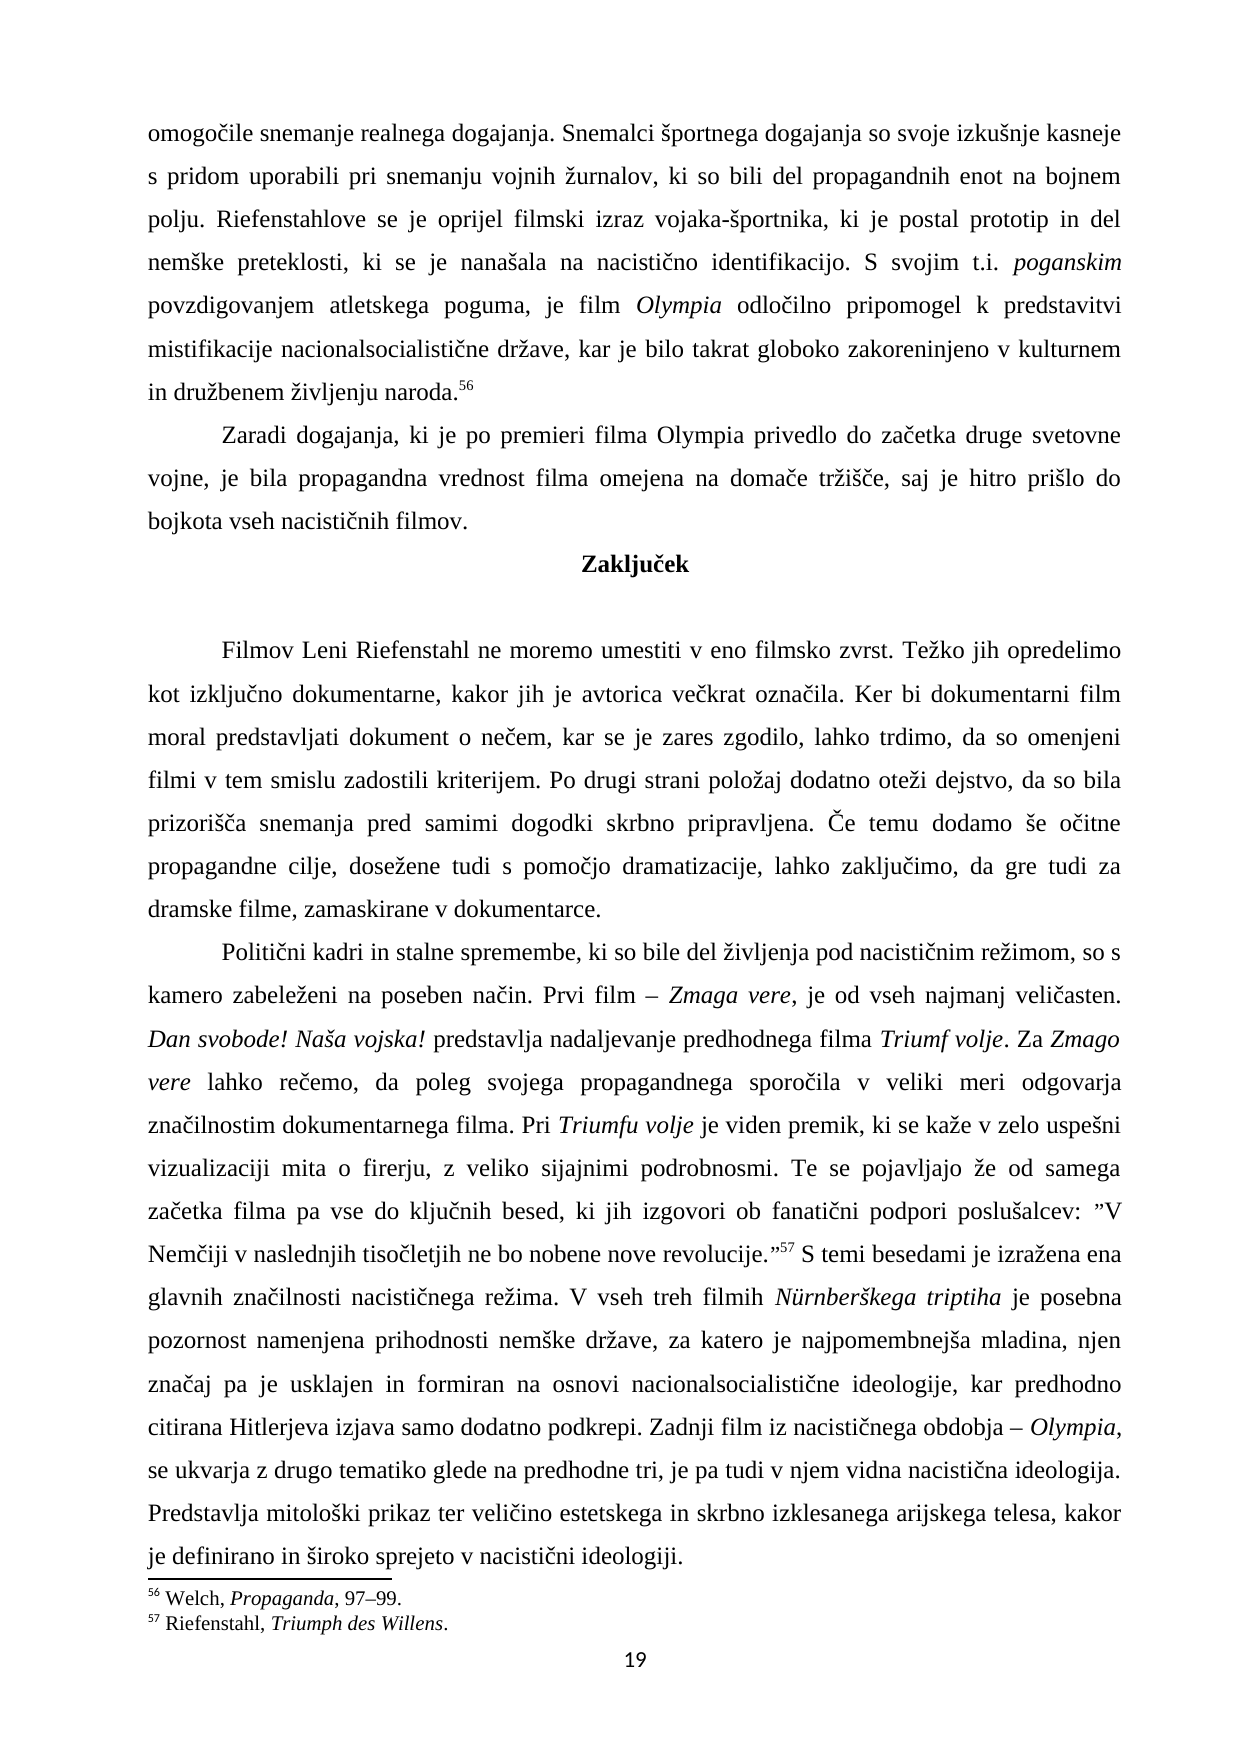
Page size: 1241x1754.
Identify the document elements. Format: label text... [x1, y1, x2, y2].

text Zaključek [148, 549, 1122, 578]
text Zaradi dogajanja, ki je po premieri filma Olympia privedlo do začetka druge svetovne vojne, je bila propagandna vrednost filma omejena na domače tržišče, saj je hitro prišlo do bojkota vseh nacističnih filmov. [148, 420, 1122, 535]
text Filmov Leni Riefenstahl ne moremo umestiti v eno filmsko zvrst. Težko jih opredelimo kot izključno dokumentarne, kakor jih je avtorica večkrat označila. Ker bi dokumentarni film moral predstavljati dokument o nečem, kar se je zares zgodilo, lahko trdimo, da so omenjeni filmi v tem smislu zadostili kriterijem. Po drugi strani položaj dodatno oteži dejstvo, da so bila prizorišča snemanja pred samimi dogodki skrbno pripravljena. Če temu dodamo še očitne propagandne cilje, dosežene tudi s pomočjo dramatizacije, lahko zaključimo, da gre tudi za dramske filme, zamaskirane v dokumentarce. [148, 636, 1122, 923]
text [148, 118, 1122, 406]
text Politični kadri in stalne spremembe, ki so bile del življenja pod nacističnim režimom, so s kamero zabeleženi na poseben način. Prvi film – Zmaga vere, je od vseh najmanj veličasten. Dan svobode! Naša vojska! predstavlja nadaljevanje predhodnega filma Triumf volje. Za Zmago vere lahko rečemo, da poleg svojega propagandnega sporočila v veliki meri odgovarja značilnostim dokumentarnega filma. Pri Triumfu volje je viden premik, ki se kaže v zelo uspešni vizualizaciji mita o firerju, z veliko sijajnimi podrobnosmi. Te se pojavljajo že od samega začetka filma pa vse do ključnih besed, ki jih izgovori ob fanatični podpori poslušalcev: ”V Nemčiji v naslednjih tisočletjih ne bo nobene nove revolucije.” S temi besedami je izražena ena glavnih značilnosti nacističnega režima. V vseh treh filmih Nürnberškega triptiha je posebna pozornost namenjena prihodnosti nemške države, za katero je najpomembnejša mladina, njen značaj pa je usklajen in formiran na osnovi nacionalsocialistične ideologije, kar predhodno citirana Hitlerjeva izjava samo dodatno podkrepi. Zadnji film iz nacističnega obdobja – Olympia, se ukvarja z drugo tematiko glede na predhodne tri, je pa tudi v njem vidna nacistična ideologija. Predstavlja mitološki prikaz ter veličino estetskega in skrbno izklesanega arijskega telesa, kakor je definirano in široko sprejeto v nacistični ideologiji. [148, 937, 1122, 1570]
